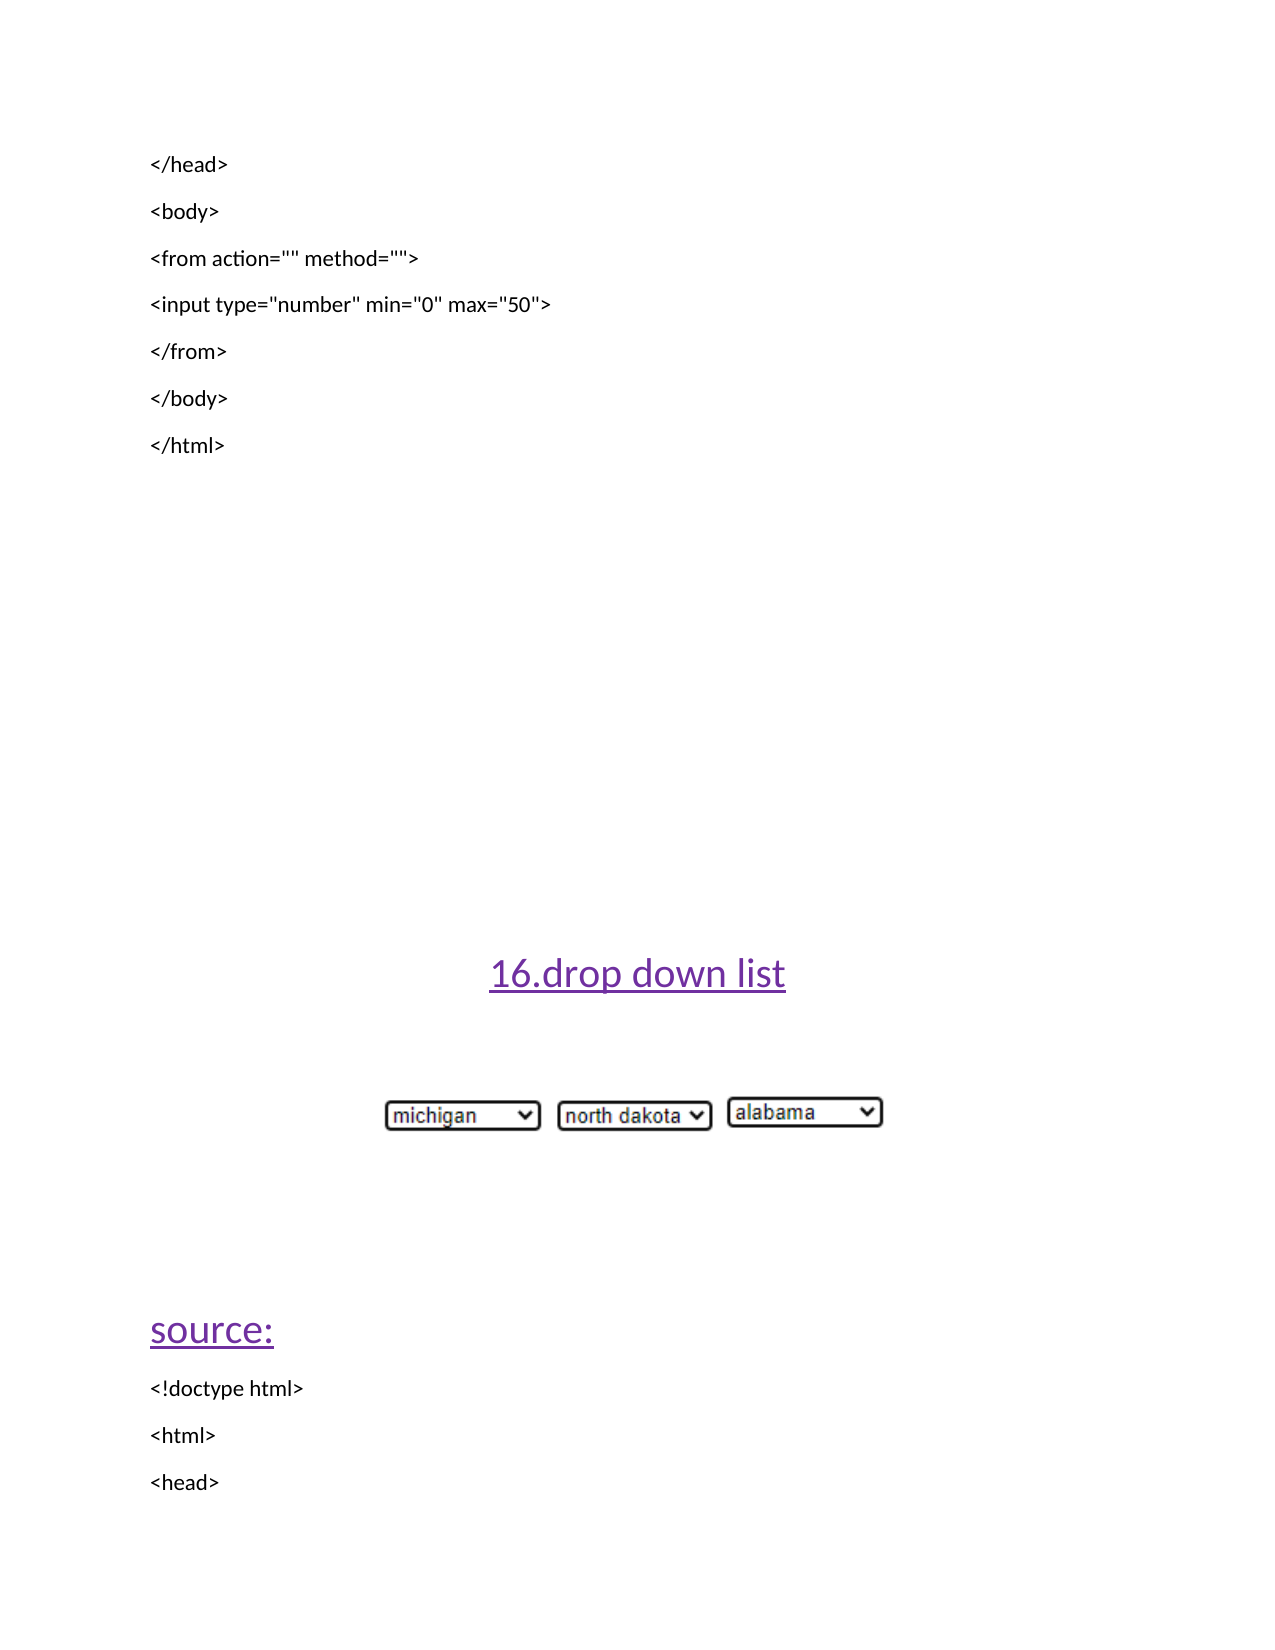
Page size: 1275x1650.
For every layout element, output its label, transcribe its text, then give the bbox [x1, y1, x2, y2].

text <body> [150, 197, 1125, 225]
text </body> [150, 384, 1125, 412]
text <input type="number" min="0" max="50"> [150, 291, 1125, 319]
text 16.drop down list [150, 947, 1125, 998]
text <head> [150, 1468, 1125, 1496]
text source: [150, 1303, 1125, 1353]
text </html> [150, 431, 1125, 459]
text <from action="" method=""> [150, 244, 1125, 272]
text <!doctype html> [150, 1374, 1125, 1402]
text <html> [150, 1421, 1125, 1449]
picture [379, 1089, 896, 1144]
text </from> [150, 337, 1125, 366]
text </head> [150, 150, 1125, 178]
